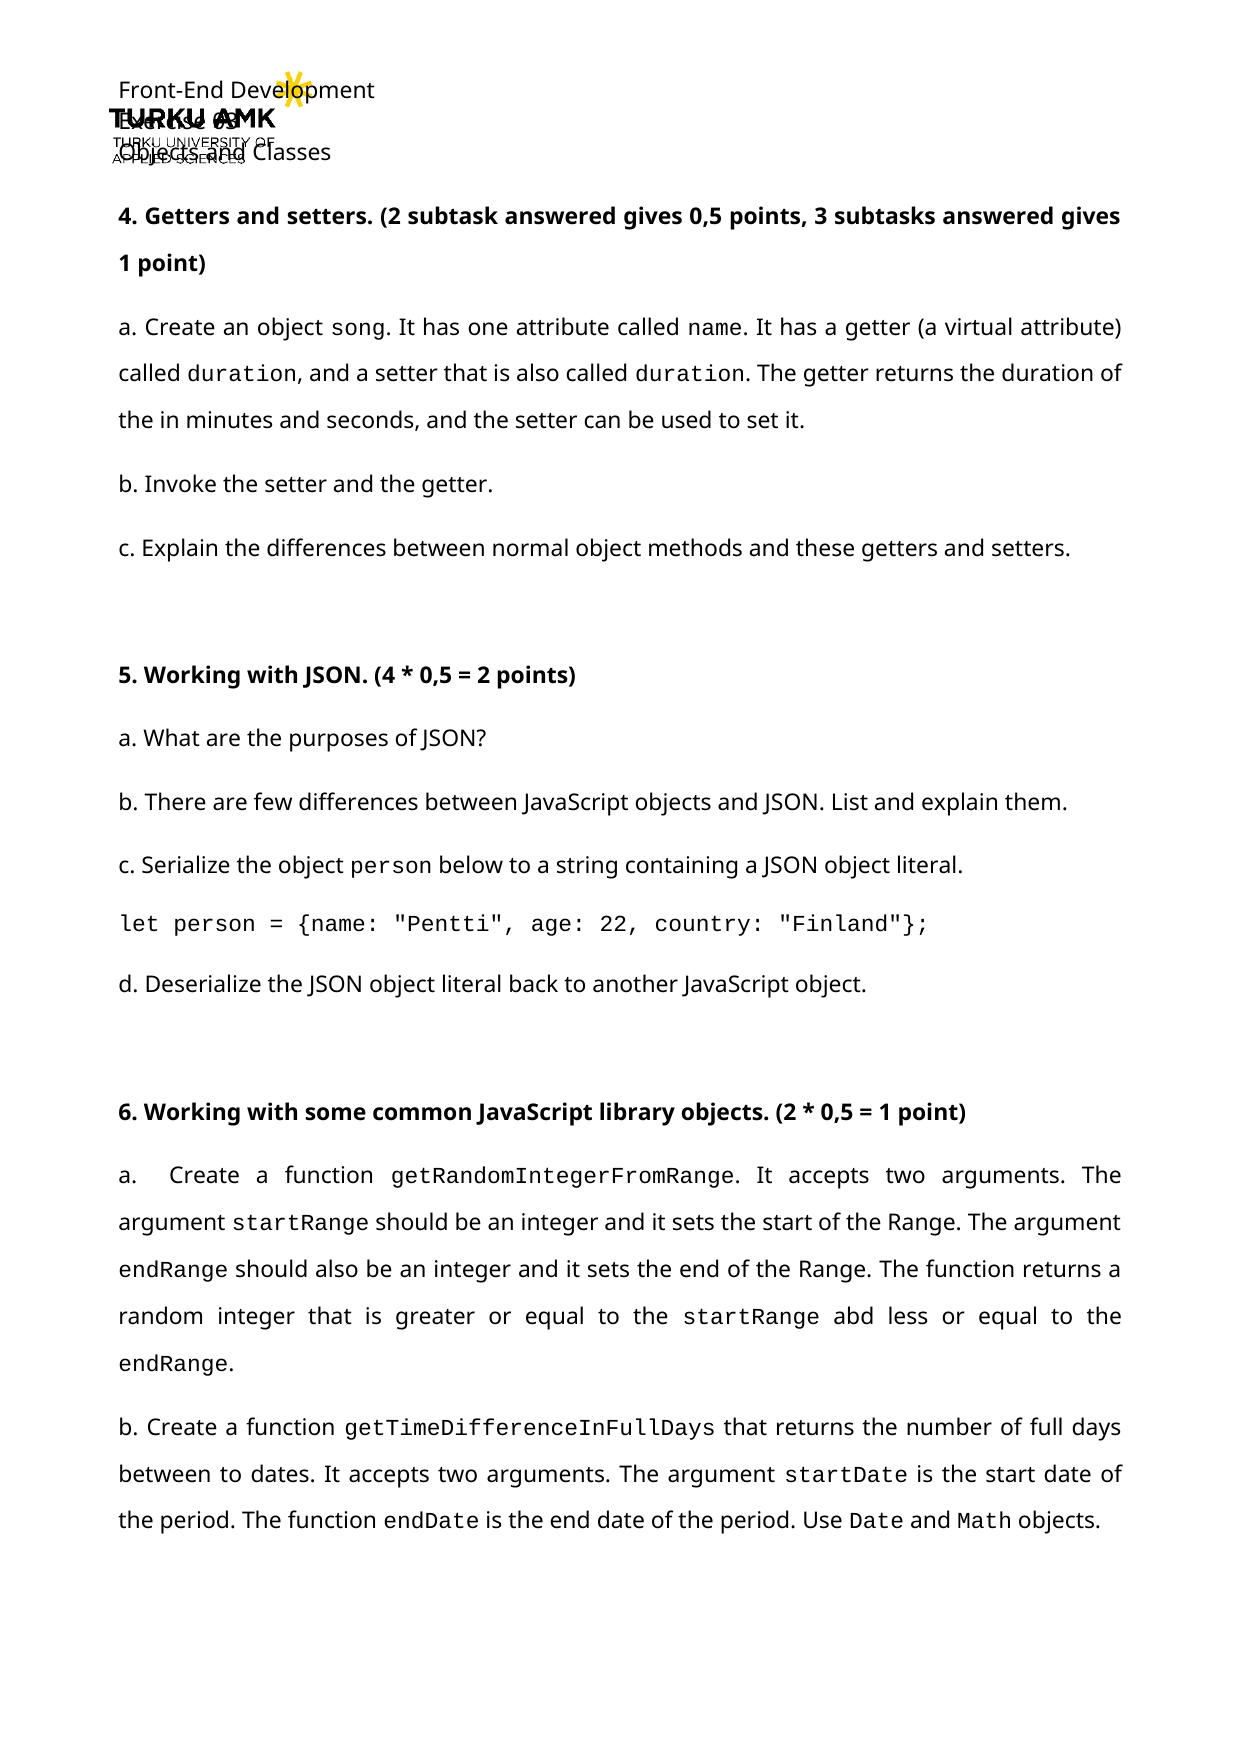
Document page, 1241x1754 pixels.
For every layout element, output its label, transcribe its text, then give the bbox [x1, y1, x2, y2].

text d. Deserialize the JSON object literal back to another JavaScript object. [118, 968, 1122, 999]
text let person = {name: "Pentti", age: 22, country: "Finland"}; [118, 913, 1122, 939]
text a. Create a function getRandomIntegerFromRange. It accepts two arguments. The argument startRange should be an integer and it sets the start of the Range. The argument endRange should also be an integer and it sets the end of the Range. The function returns a random integer that is greater or equal to the startRange abd less or equal to the endRange. [118, 1159, 1122, 1378]
picture [90, 56, 324, 186]
text b. Create a function getTimeDifferenceInFullDays that returns the number of full days between to dates. It accepts two arguments. The argument startDate is the start date of the period. The function endDate is the end date of the period. Use Date and Math objects. [118, 1411, 1122, 1536]
text b. Invoke the setter and the getter. [118, 468, 1122, 499]
text 6. Working with some common JavaScript library objects. (2 * 0,5 = 1 point) [118, 1095, 1122, 1127]
text c. Serialize the object person below to a string containing a JSON object literal. [118, 849, 1122, 881]
text 5. Working with JSON. (4 * 0,5 = 2 points) [118, 658, 1122, 690]
text a. What are the purposes of JSON? [118, 722, 1122, 753]
text 4. Getters and setters. (2 subtask answered gives 0,5 points, 3 subtasks answered gives 1 point) [118, 200, 1122, 278]
text b. There are few differences between JavaScript objects and JSON. List and explain them. [118, 786, 1122, 817]
text c. Explain the differences between normal object methods and these getters and setters. [118, 531, 1122, 563]
text a. Create an object song. It has one attribute called name. It has a getter (a virtual attribute) called duration, and a setter that is also called duration. The getter returns the duration of the in minutes and seconds, and the setter can be used to set it. [118, 310, 1122, 436]
